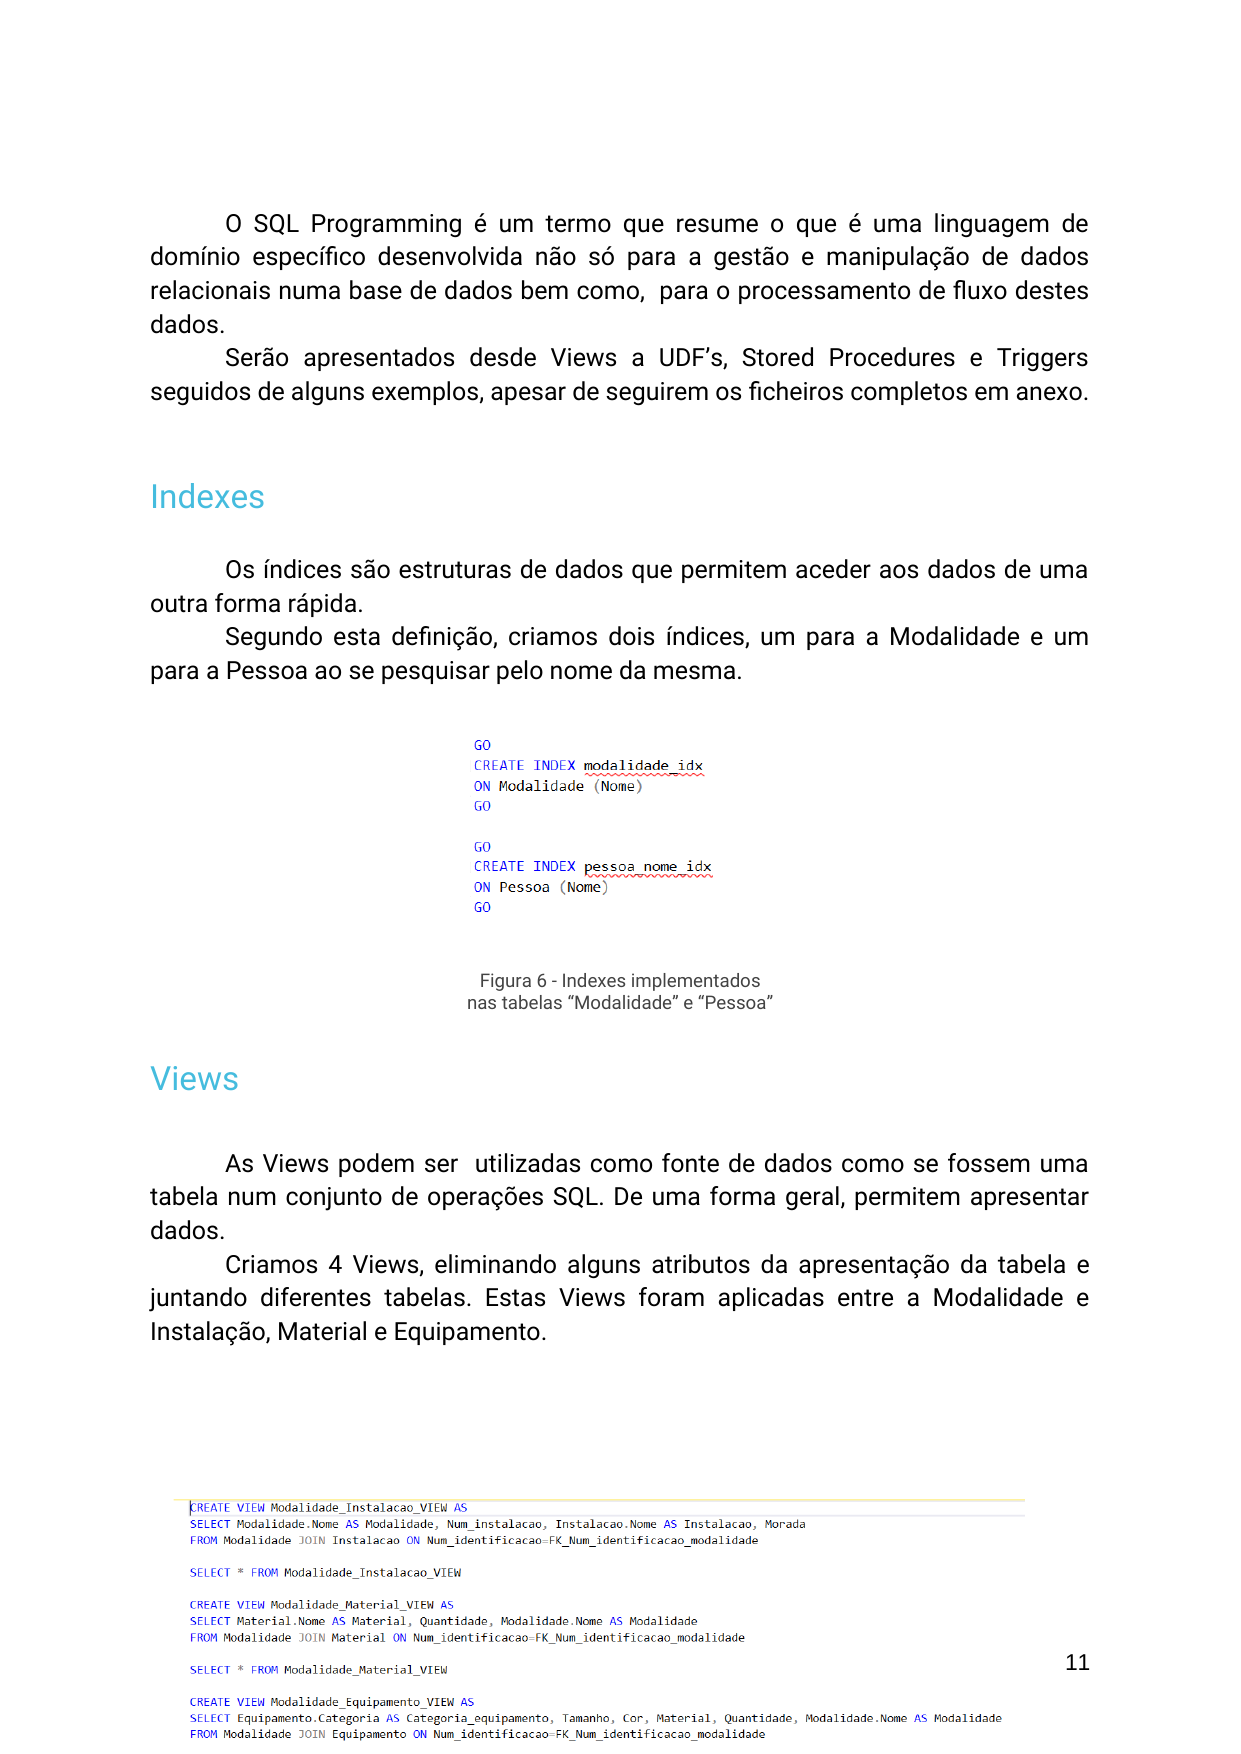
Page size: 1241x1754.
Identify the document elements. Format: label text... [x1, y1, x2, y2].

text Os índices são estruturas de dados que permitem aceder aos dados de uma outra forma rápida. [150, 555, 1090, 618]
text As Views podem ser utilizadas como fonte de dados como se fossem uma tabela num conjunto de operações SQL. De uma forma geral, permitem apresentar dados. [150, 1149, 1090, 1245]
text Figura 6 - Indexes implementados [150, 970, 1090, 992]
picture [173, 1499, 1025, 1754]
text Indexes [150, 478, 1090, 517]
text O SQL Programming é um termo que resume o que é uma linguagem de domínio específico desenvolvida não só para a gestão e manipulação de dados relacionais numa base de dados bem como, para o processamento de fluxo destes dados. [150, 209, 1090, 339]
text Criamos 4 Views, eliminando alguns atributos da apresentação da tabela e juntando diferentes tabelas. Estas Views foram aplicadas entre a Modalidade e Instalação, Material e Equipamento. [150, 1250, 1090, 1346]
text nas tabelas “Modalidade” e “Pessoa” [150, 992, 1090, 1014]
picture [470, 736, 769, 936]
text Views [150, 1059, 1090, 1098]
text Serão apresentados desde Views a UDF’s, Stored Procedures e Triggers seguidos de alguns exemplos, apesar de seguirem os ficheiros completos em anexo. [150, 343, 1090, 406]
text Segundo esta definição, criamos dois índices, um para a Modalidade e um para a Pessoa ao se pesquisar pelo nome da mesma. [150, 622, 1090, 685]
